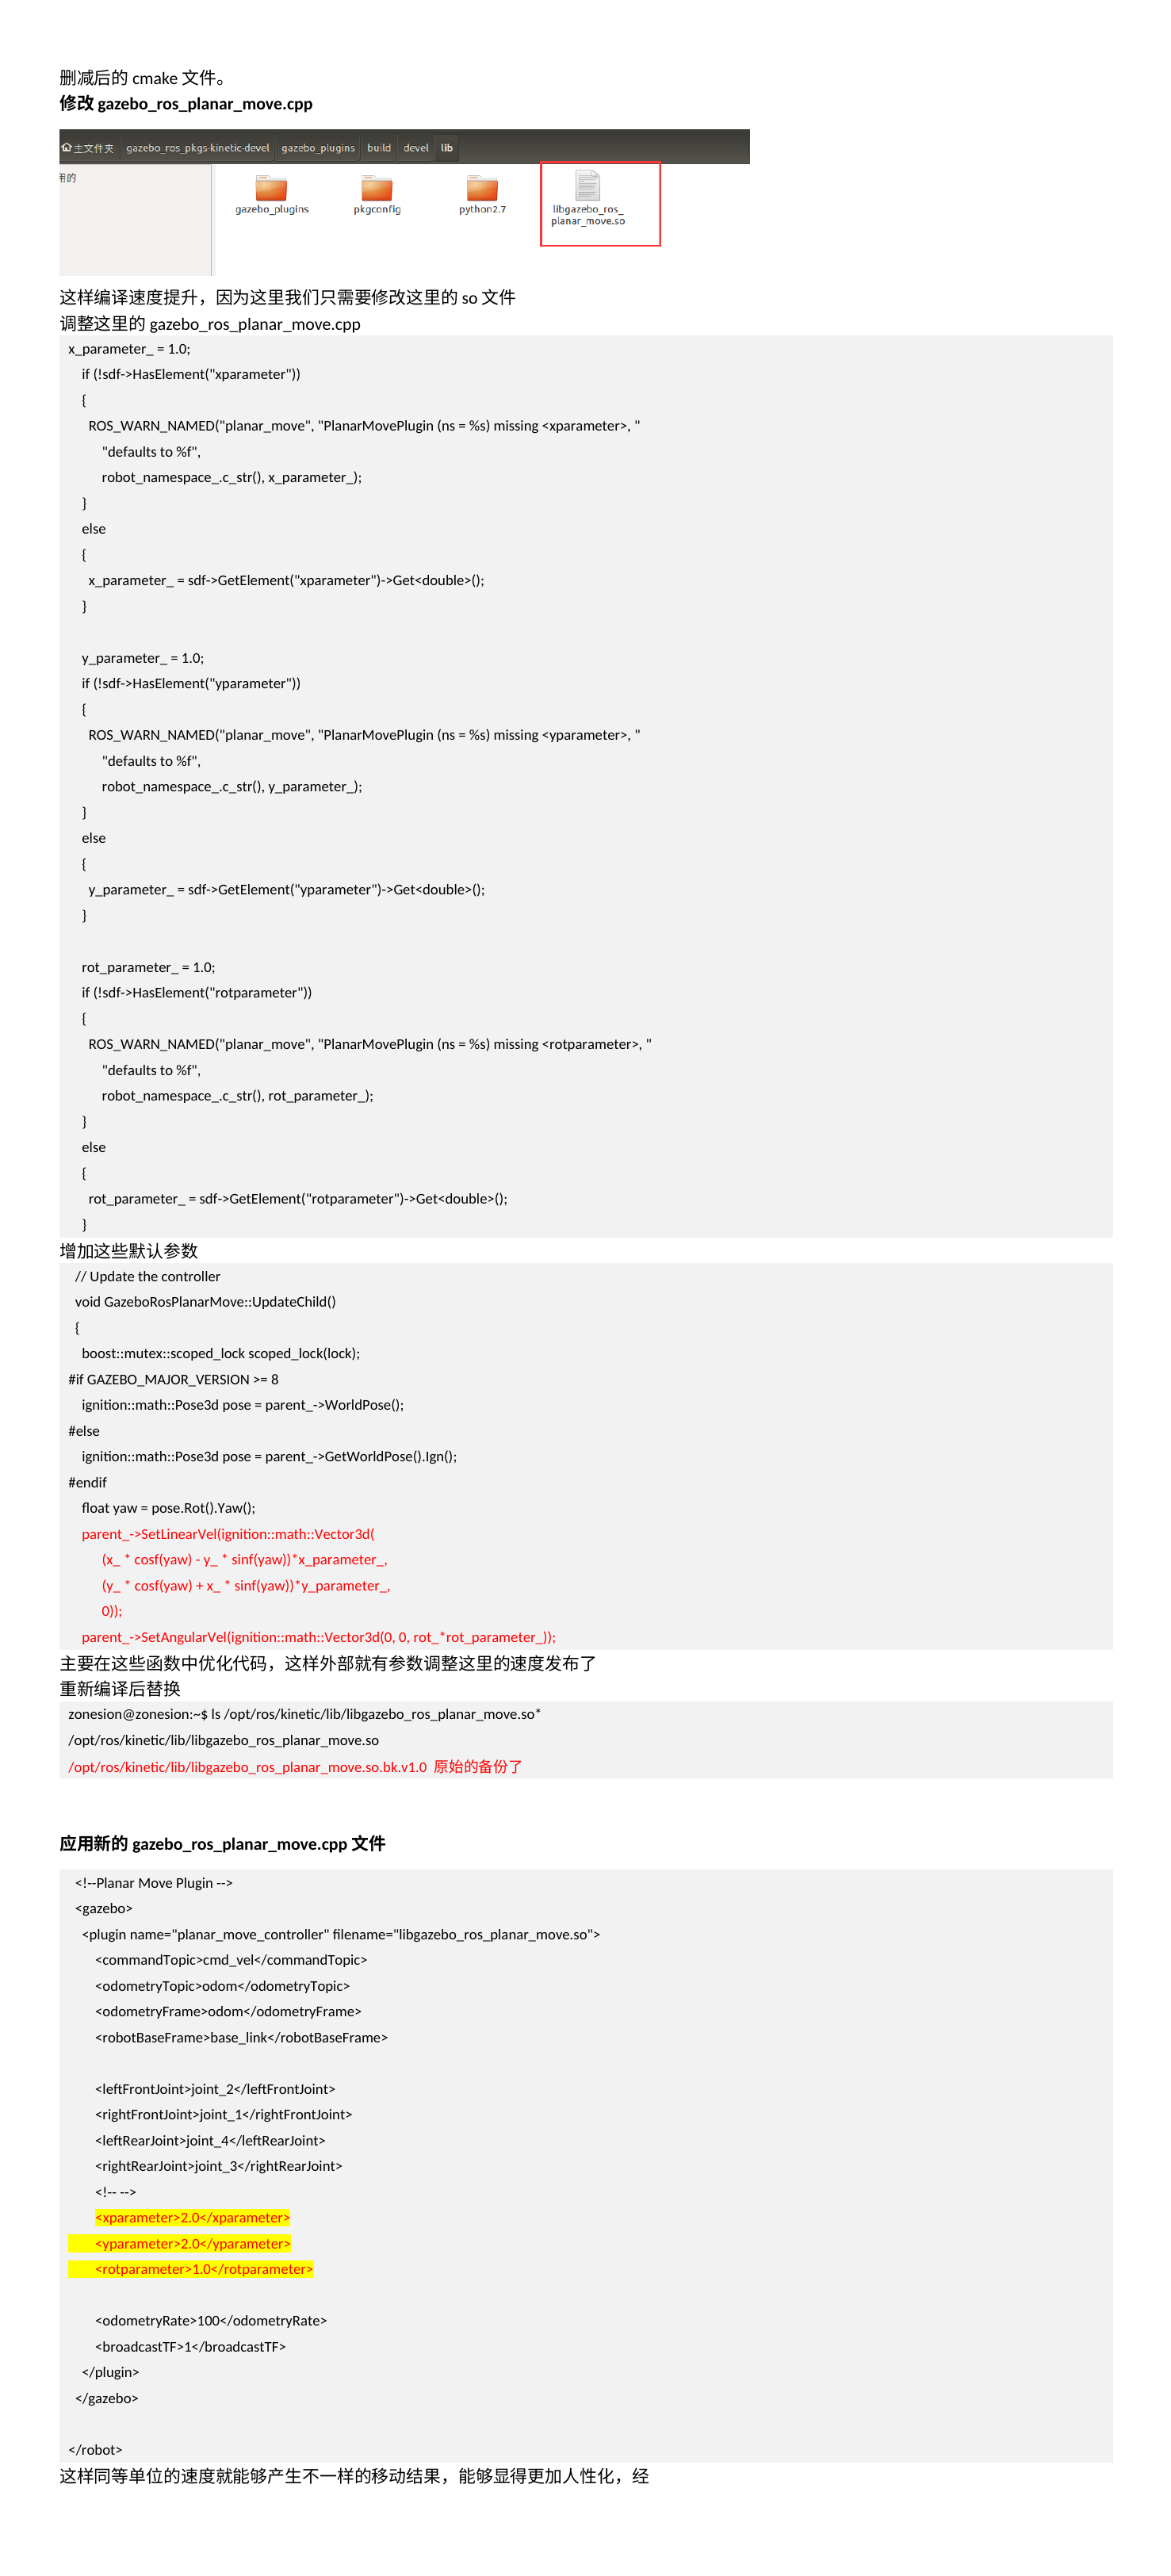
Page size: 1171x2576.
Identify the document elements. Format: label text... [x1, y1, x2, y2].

text 重新编译后替换 [59, 1675, 1111, 1701]
table_header <!--Planar Move Plugin --> <gazebo> <plugin name="planar_move_controller" filename="libgazebo_ros_planar_move.so"> <commandTopic>cmd_vel</commandTopic> <odometryTopic>odom</odometryTopic> <odometryFrame>odom</odometryFrame> <robotBaseFrame>base_link</robotBaseFrame> <leftFrontJoint>joint_2</leftFrontJoint> <rightFrontJoint>joint_1</rightFrontJoint> <leftRearJoint>joint_4</leftRearJoint> <rightRearJoint>joint_3</rightRearJoint> <!-- --> <xparameter>2.0</xparameter> <yparameter>2.0</yparameter> <rotparameter>1.0</rotparameter> <odometryRate>100</odometryRate> <broadcastTF>1</broadcastTF> </plugin> </gazebo> </robot> [59, 1870, 1113, 2463]
text 删减后的cmake 文件。 [59, 63, 1111, 90]
text 这样同等单位的速度就能够产生不一样的移动结果，能够显得更加人性化，经 [59, 2463, 1111, 2488]
table_header x_parameter_ = 1.0; if (!sdf->HasElement("xparameter")) { ROS_WARN_NAMED("planar_move", "PlanarMovePlugin (ns = %s) missing <xparameter>, " "defaults to %f", robot_namespace_.c_str(), x_parameter_); } else { x_parameter_ = sdf->GetElement("xparameter")->Get<double>(); } y_parameter_ = 1.0; if (!sdf->HasElement("yparameter")) { ROS_WARN_NAMED("planar_move", "PlanarMovePlugin (ns = %s) missing <yparameter>, " "defaults to %f", robot_namespace_.c_str(), y_parameter_); } else { y_parameter_ = sdf->GetElement("yparameter")->Get<double>(); } rot_parameter_ = 1.0; if (!sdf->HasElement("rotparameter")) { ROS_WARN_NAMED("planar_move", "PlanarMovePlugin (ns = %s) missing <rotparameter>, " "defaults to %f", robot_namespace_.c_str(), rot_parameter_); } else { rot_parameter_ = sdf->GetElement("rotparameter")->Get<double>(); } [59, 335, 1113, 1238]
table_header // Update the controller void GazeboRosPlanarMove::UpdateChild() { boost::mutex::scoped_lock scoped_lock(lock); #if GAZEBO_MAJOR_VERSION >= 8 ignition::math::Pose3d pose = parent_->WorldPose(); #else ignition::math::Pose3d pose = parent_->GetWorldPose().Ign(); #endif float yaw = pose.Rot().Yaw(); parent_->SetLinearVel(ignition::math::Vector3d( (x_ * cosf(yaw) - y_ * sinf(yaw))*x_parameter_, (y_ * cosf(yaw) + x_ * sinf(yaw))*y_parameter_, 0)); parent_->SetAngularVel(ignition::math::Vector3d(0, 0, rot_*rot_parameter_)); [59, 1263, 1113, 1650]
picture [59, 129, 750, 276]
text 主要在这些函数中优化代码，这样外部就有参数调整这里的速度发布了 [59, 1650, 1111, 1675]
text 调整这里的gazebo_ros_planar_move.cpp [59, 310, 1111, 335]
table_header zonesion@zonesion:~$ ls /opt/ros/kinetic/lib/libgazebo_ros_planar_move.so* /opt/ros/kinetic/lib/libgazebo_ros_planar_move.so /opt/ros/kinetic/lib/libgazebo_ros_planar_move.so.bk.v1.0 原始的备份了 [59, 1701, 1113, 1778]
subtitle 修改gazebo_ros_planar_move.cpp [59, 90, 1111, 115]
text 增加这些默认参数 [59, 1238, 1111, 1263]
subtitle 应用新的gazebo_ros_planar_move.cpp文件 [59, 1830, 1111, 1856]
text 这样编译速度提升，因为这里我们只需要修改这里的so文件 [59, 284, 1111, 310]
